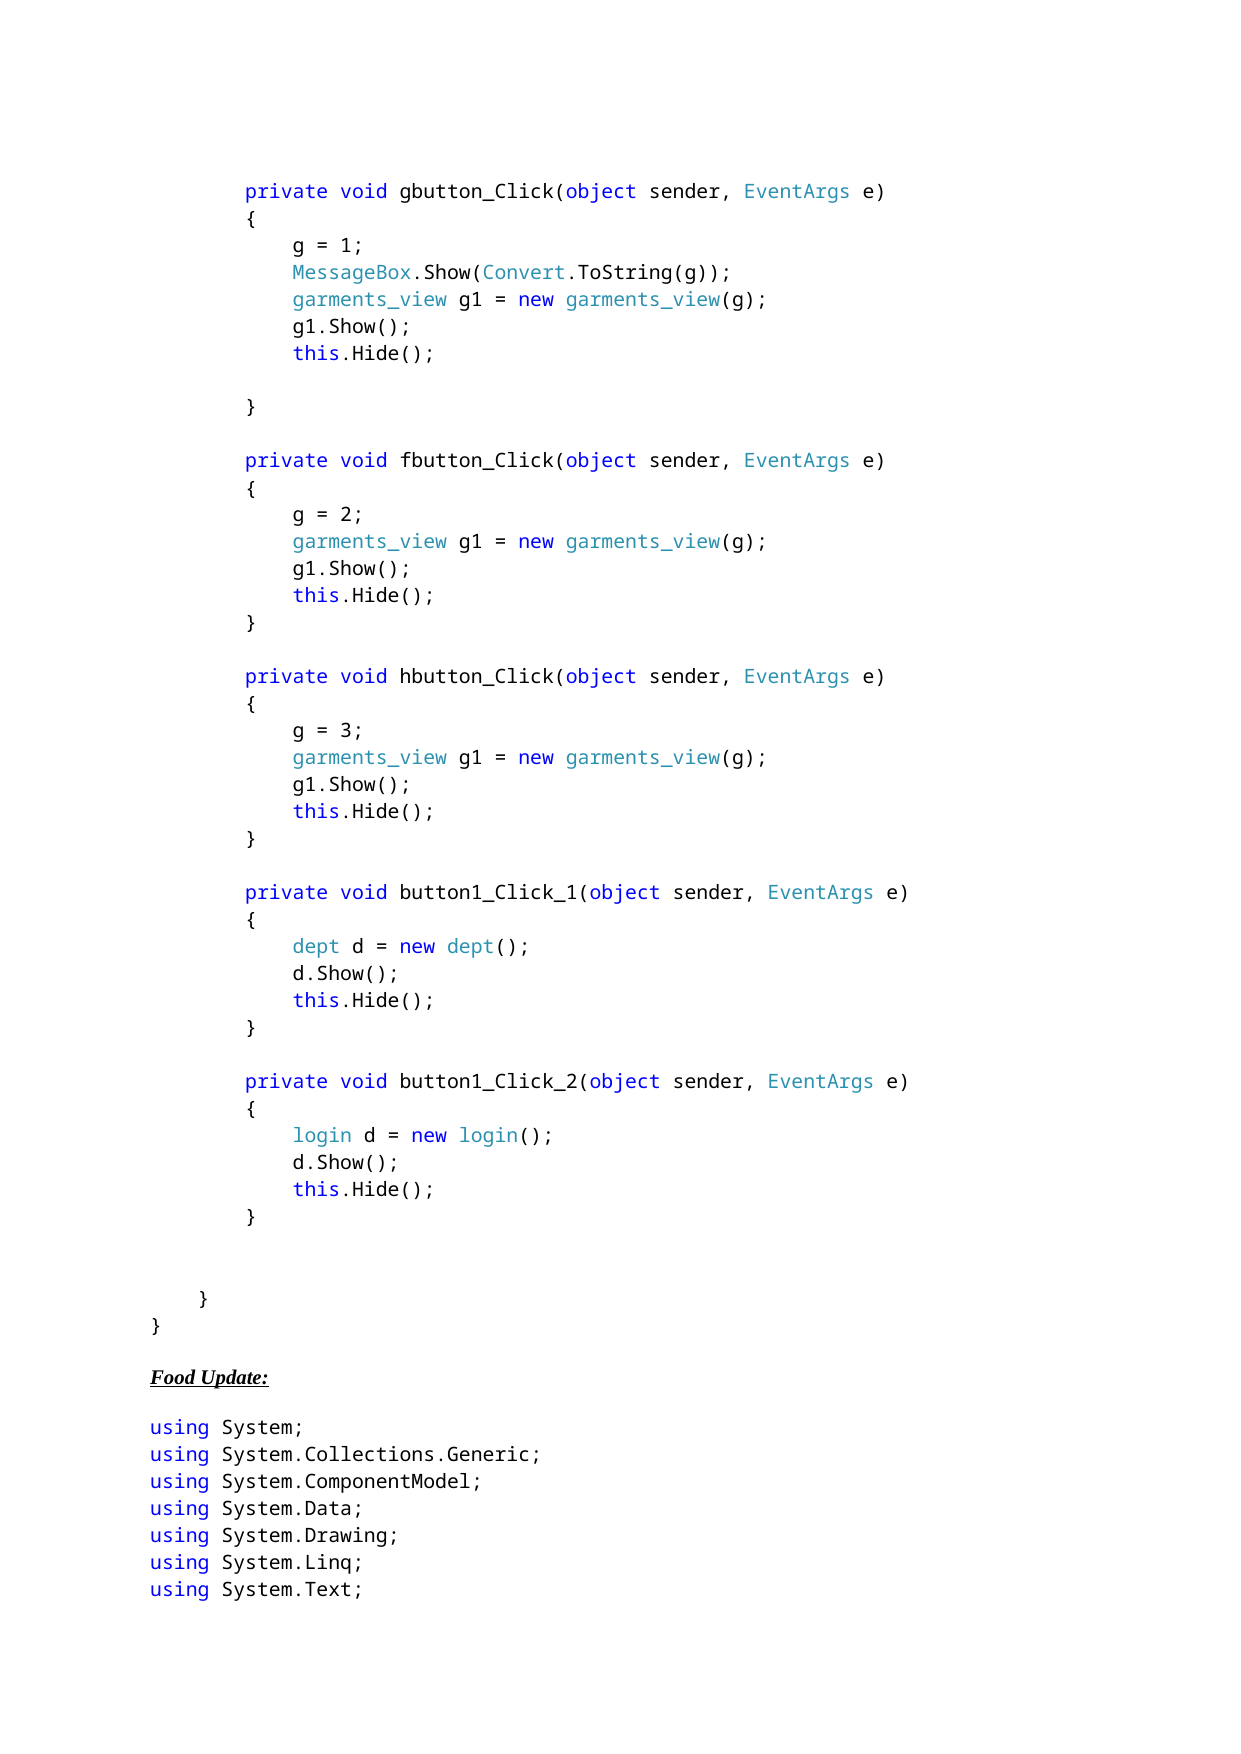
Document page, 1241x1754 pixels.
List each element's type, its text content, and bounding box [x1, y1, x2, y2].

text g = 3; [150, 717, 1090, 743]
text g1.Show(); [150, 555, 1090, 582]
text using System.Data; [150, 1494, 1090, 1521]
text } [150, 609, 1090, 636]
text this.Hide(); [150, 339, 1090, 366]
text } [150, 1013, 1090, 1040]
text } [150, 1202, 1090, 1229]
text { [150, 204, 1090, 231]
text { [150, 1094, 1090, 1121]
text garments_view g1 = new garments_view(g); [150, 528, 1090, 555]
text { [150, 474, 1090, 501]
text private void button1_Click_2(object sender, EventArgs e) [150, 1067, 1090, 1094]
text this.Hide(); [150, 986, 1090, 1013]
text this.Hide(); [150, 797, 1090, 824]
text Food Update: [150, 1365, 1090, 1389]
text d.Show(); [150, 1148, 1090, 1175]
text using System.Drawing; [150, 1521, 1090, 1548]
text private void fbutton_Click(object sender, EventArgs e) [150, 447, 1090, 474]
text } [150, 824, 1090, 851]
text { [150, 905, 1090, 932]
text dept d = new dept(); [150, 932, 1090, 959]
text g1.Show(); [150, 312, 1090, 339]
text g = 1; [150, 231, 1090, 258]
text this.Hide(); [150, 1175, 1090, 1202]
text MessageBox.Show(Convert.ToString(g)); [150, 258, 1090, 285]
text d.Show(); [150, 959, 1090, 986]
text } [150, 393, 1090, 420]
text } [150, 1284, 1090, 1311]
text using System.Linq; [150, 1548, 1090, 1575]
text private void gbutton_Click(object sender, EventArgs e) [150, 177, 1090, 204]
text g = 2; [150, 501, 1090, 528]
text private void button1_Click_1(object sender, EventArgs e) [150, 878, 1090, 905]
text garments_view g1 = new garments_view(g); [150, 743, 1090, 771]
text { [150, 689, 1090, 717]
text garments_view g1 = new garments_view(g); [150, 285, 1090, 312]
text using System.Collections.Generic; [150, 1441, 1090, 1467]
text using System; [150, 1413, 1090, 1441]
text g1.Show(); [150, 771, 1090, 797]
text this.Hide(); [150, 582, 1090, 609]
text using System.Text; [150, 1575, 1090, 1602]
text login d = new login(); [150, 1121, 1090, 1148]
text private void hbutton_Click(object sender, EventArgs e) [150, 663, 1090, 689]
text } [150, 1311, 1090, 1338]
text using System.ComponentModel; [150, 1467, 1090, 1494]
